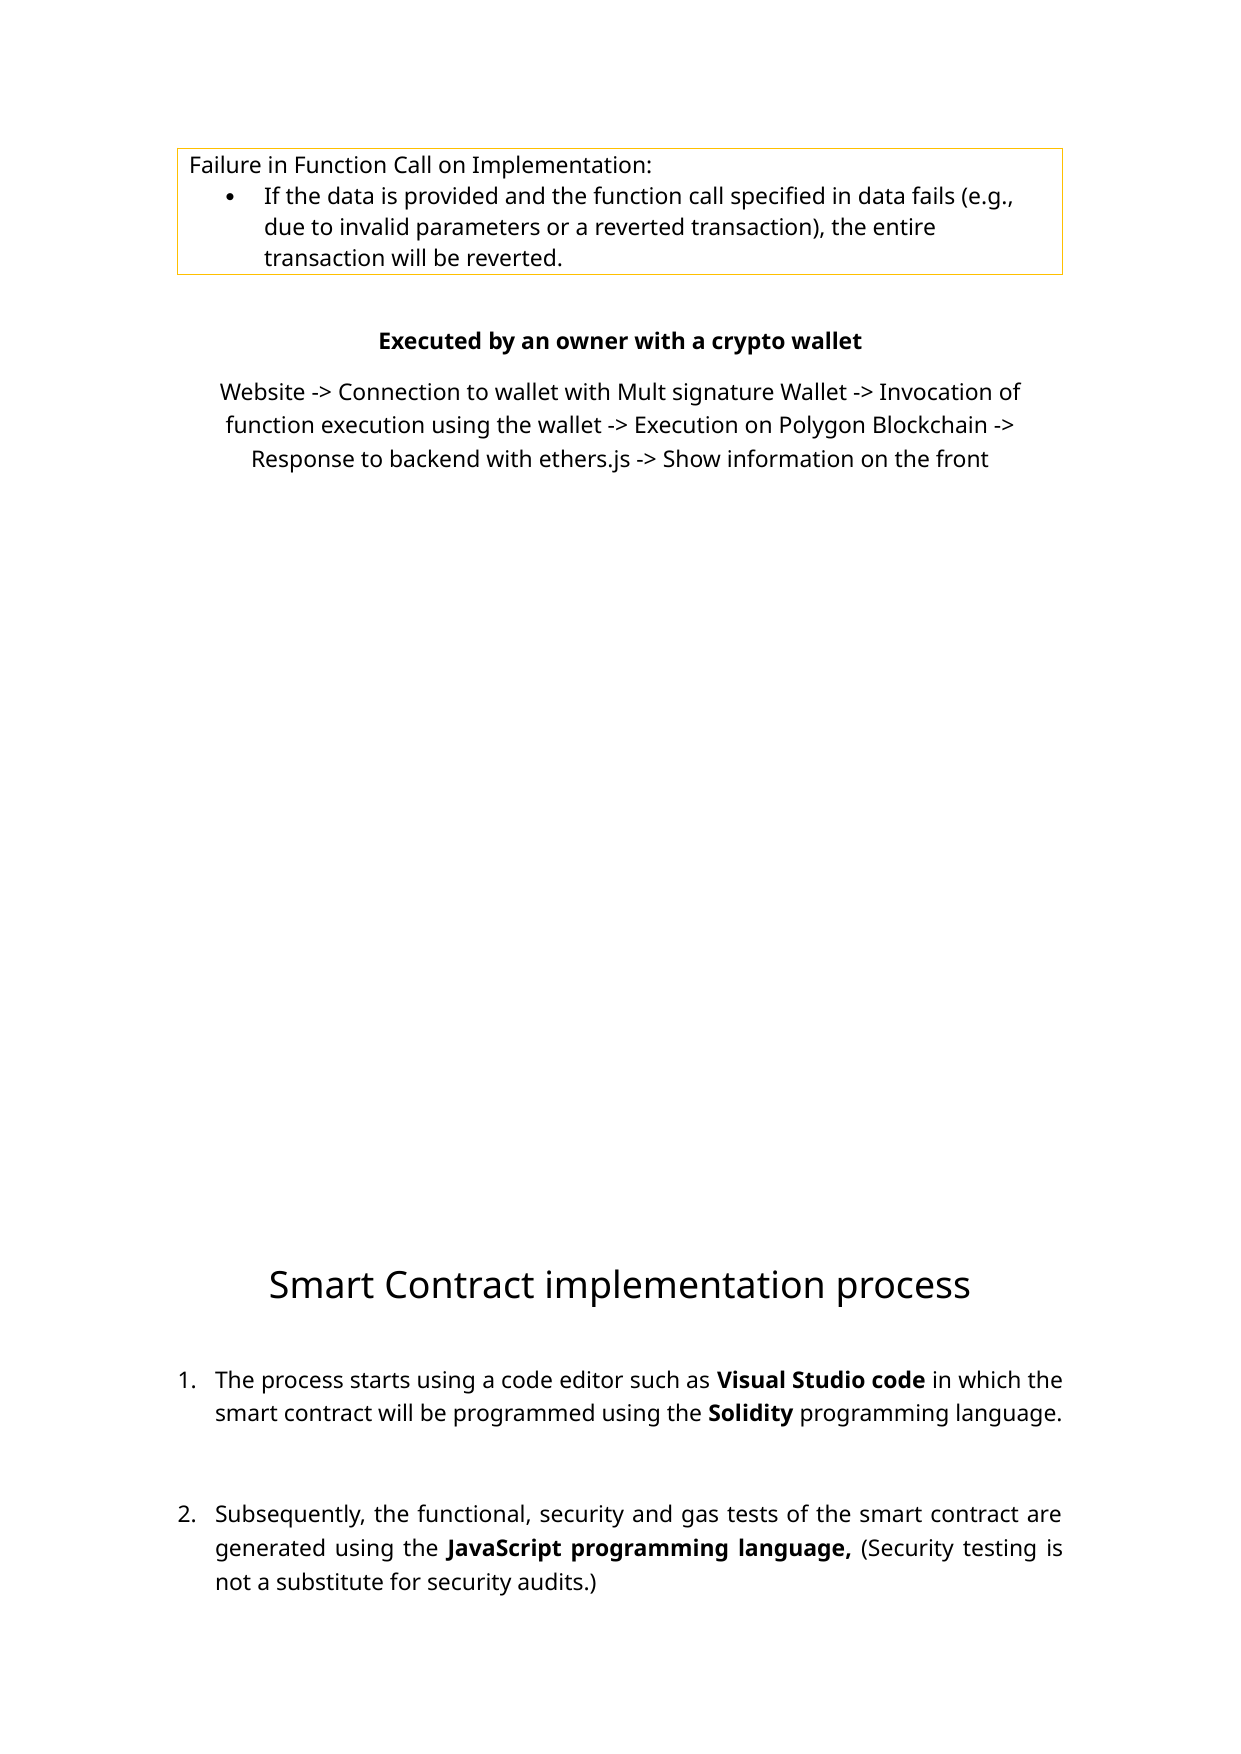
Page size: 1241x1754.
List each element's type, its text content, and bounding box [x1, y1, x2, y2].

text Executed by an owner with a crypto wallet [177, 325, 1063, 356]
subtitle Smart Contract implementation process [177, 1258, 1063, 1309]
text Website -> Connection to wallet with Mult signature Wallet -> Invocation of function execution using the wallet -> Execution on Polygon Blockchain -> Response to backend with ethers.js -> Show information on the front [177, 376, 1063, 474]
list Subsequently, the functional, security and gas tests of the smart contract are generated using the JavaScript programming language, (Security testing is not a substitute for security audits.) [177, 1498, 1063, 1597]
